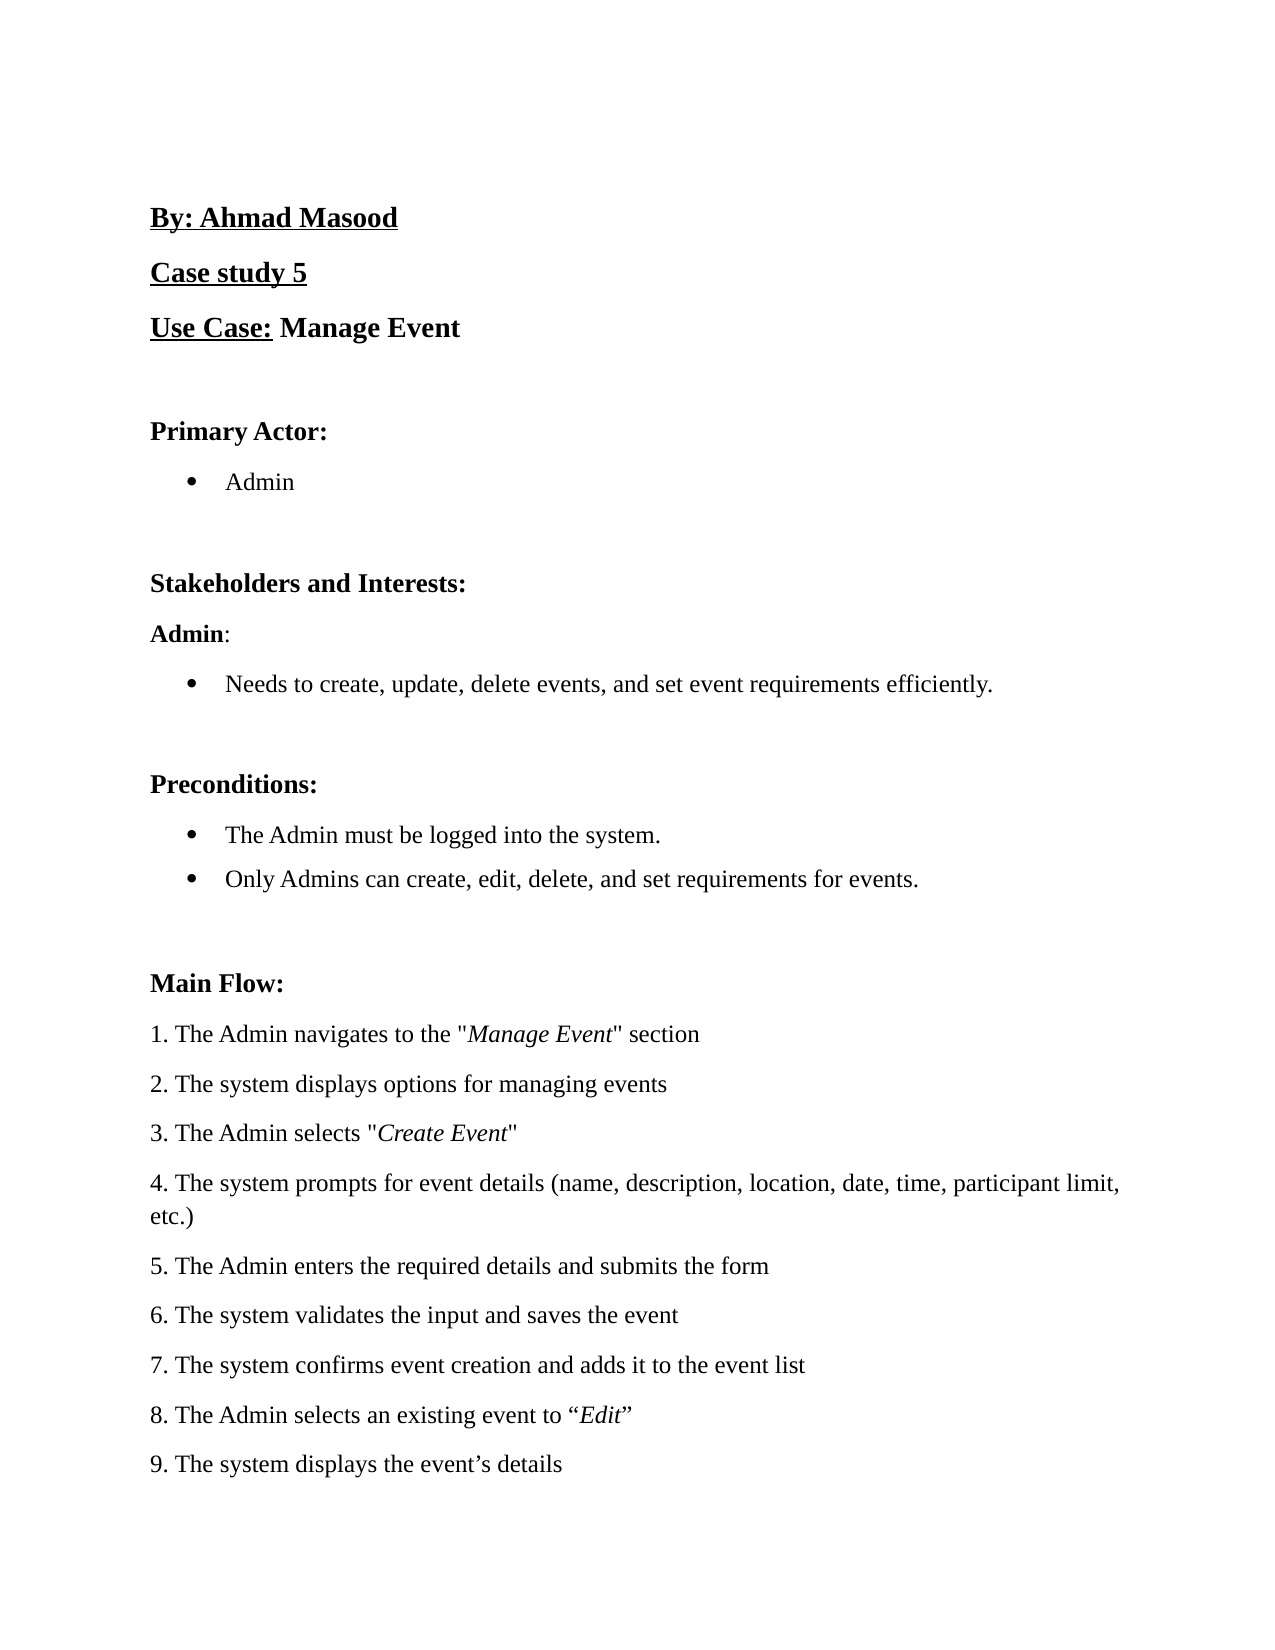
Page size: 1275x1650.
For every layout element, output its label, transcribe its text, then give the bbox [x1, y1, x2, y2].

text Admin: [150, 619, 1125, 648]
text 8. The Admin selects an existing event to “Edit” [150, 1400, 1125, 1429]
text 7. The system confirms event creation and adds it to the event list [150, 1350, 1125, 1379]
text 6. The system validates the input and saves the event [150, 1301, 1125, 1329]
text 4. The system prompts for event details (name, description, location, date, time, participant limit, etc.) [150, 1168, 1125, 1230]
text 3. The Admin selects "Create Event" [150, 1118, 1125, 1147]
list Admin [187, 467, 1125, 496]
list Needs to create, update, delete events, and set event requirements efficiently. [187, 669, 1125, 698]
list The Admin must be logged into the system. [187, 821, 1125, 849]
text Preconditions: [150, 768, 1125, 799]
text 5. The Admin enters the required details and submits the form [150, 1251, 1125, 1279]
list Only Admins can create, edit, delete, and set requirements for events. [187, 864, 1125, 892]
text 9. The system displays the event’s details [150, 1449, 1125, 1478]
text Stakeholders and Interests: [150, 567, 1125, 598]
text 1. The Admin navigates to the "Manage Event" section [150, 1019, 1125, 1048]
text Use Case: Manage Event [150, 310, 1125, 344]
text 2. The system displays options for managing events [150, 1069, 1125, 1097]
text Main Flow: [150, 967, 1125, 998]
text Case study 5 [150, 255, 1125, 288]
text Primary Actor: [150, 415, 1125, 446]
text By: Ahmad Masood [150, 200, 1125, 233]
